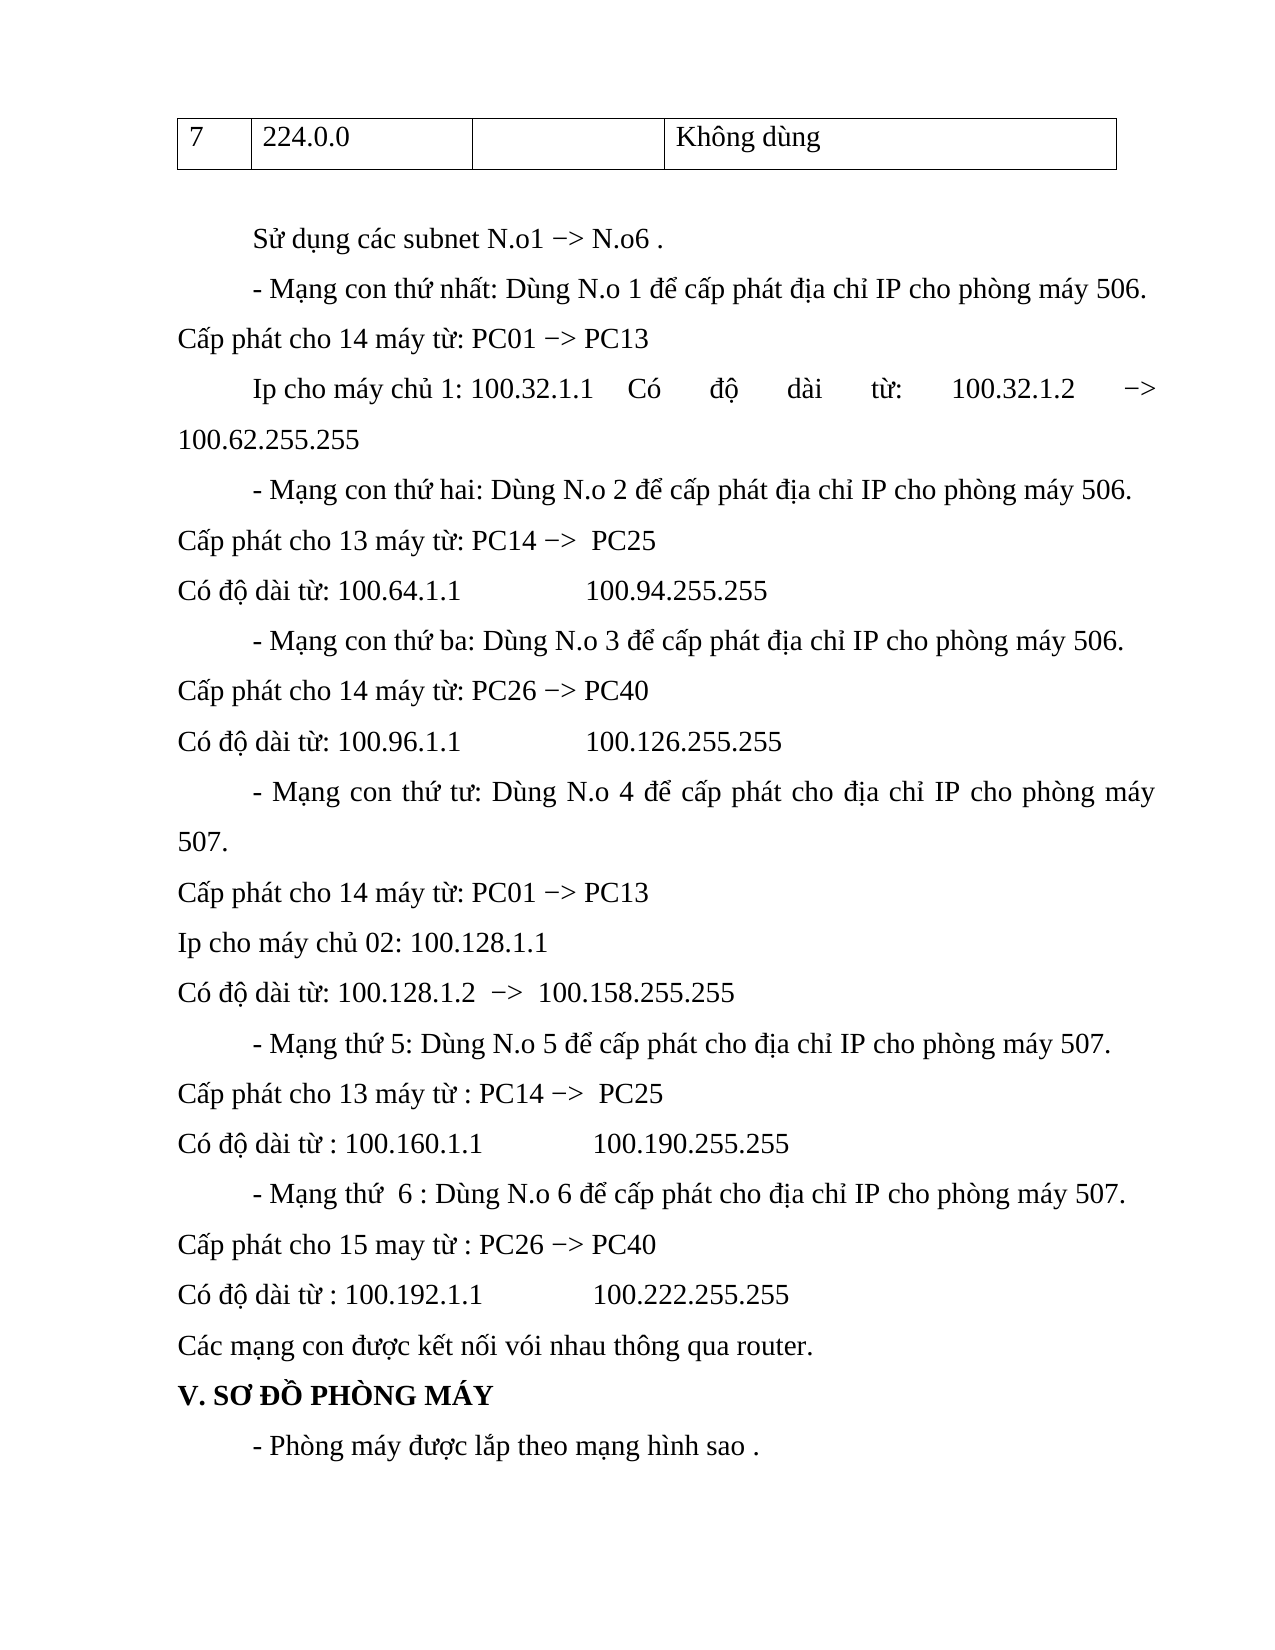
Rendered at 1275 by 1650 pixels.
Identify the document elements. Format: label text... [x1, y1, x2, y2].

text - Mạng con thứ hai: Dùng N.o 2 để cấp phát địa chỉ IP cho phòng máy 506. [177, 472, 1157, 506]
text - Phòng máy được lắp theo mạng hình sao . [177, 1428, 1157, 1462]
text - Mạng thứ 6 : Dùng N.o 6 để cấp phát cho địa chỉ IP cho phòng máy 507. [177, 1177, 1157, 1210]
table_cell Không dùng [665, 119, 1116, 169]
text Ip cho máy chủ 1: 100.32.1.1 Có độ dài từ: 100.32.1.2 −> 100.62.255.255 [177, 372, 1157, 456]
text Có độ dài từ: 100.96.1.1 100.126.255.255 [177, 724, 1157, 757]
text Các mạng con được kết nối vói nhau thông qua router. [177, 1328, 1157, 1361]
text Có độ dài từ : 100.192.1.1 100.222.255.255 [177, 1277, 1157, 1311]
text Có độ dài từ: 100.128.1.2 −> 100.158.255.255 [177, 975, 1157, 1009]
text Sử dụng các subnet N.o1 −> N.o6 . [177, 221, 1157, 254]
text - Mạng con thứ ba: Dùng N.o 3 để cấp phát địa chỉ IP cho phòng máy 506. [177, 623, 1157, 657]
text V. SƠ ĐỒ PHÒNG MÁY [177, 1378, 1157, 1411]
text Cấp phát cho 13 máy từ: PC14 −> PC25 [177, 523, 1157, 556]
text - Mạng con thứ tư: Dùng N.o 4 để cấp phát cho địa chỉ IP cho phòng máy 507. [177, 774, 1157, 858]
text Cấp phát cho 15 may từ : PC26 −> PC40 [177, 1227, 1157, 1261]
text Cấp phát cho 14 máy từ: PC01 −> PC13 [177, 321, 1157, 355]
table_cell 7 [178, 119, 251, 169]
table_cell 224.0.0 [252, 119, 472, 169]
text Có độ dài từ: 100.64.1.1 100.94.255.255 [177, 573, 1157, 606]
text - Mạng thứ 5: Dùng N.o 5 để cấp phát cho địa chỉ IP cho phòng máy 507. [177, 1026, 1157, 1059]
text Cấp phát cho 14 máy từ: PC26 −> PC40 [177, 673, 1157, 707]
text Cấp phát cho 13 máy từ : PC14 −> PC25 [177, 1076, 1157, 1109]
text Có độ dài từ : 100.160.1.1 100.190.255.255 [177, 1126, 1157, 1160]
text Ip cho máy chủ 02: 100.128.1.1 [177, 925, 1157, 959]
text - Mạng con thứ nhất: Dùng N.o 1 để cấp phát địa chỉ IP cho phòng máy 506. [177, 271, 1157, 304]
text Cấp phát cho 14 máy từ: PC01 −> PC13 [177, 875, 1157, 908]
table_cell [473, 119, 664, 169]
